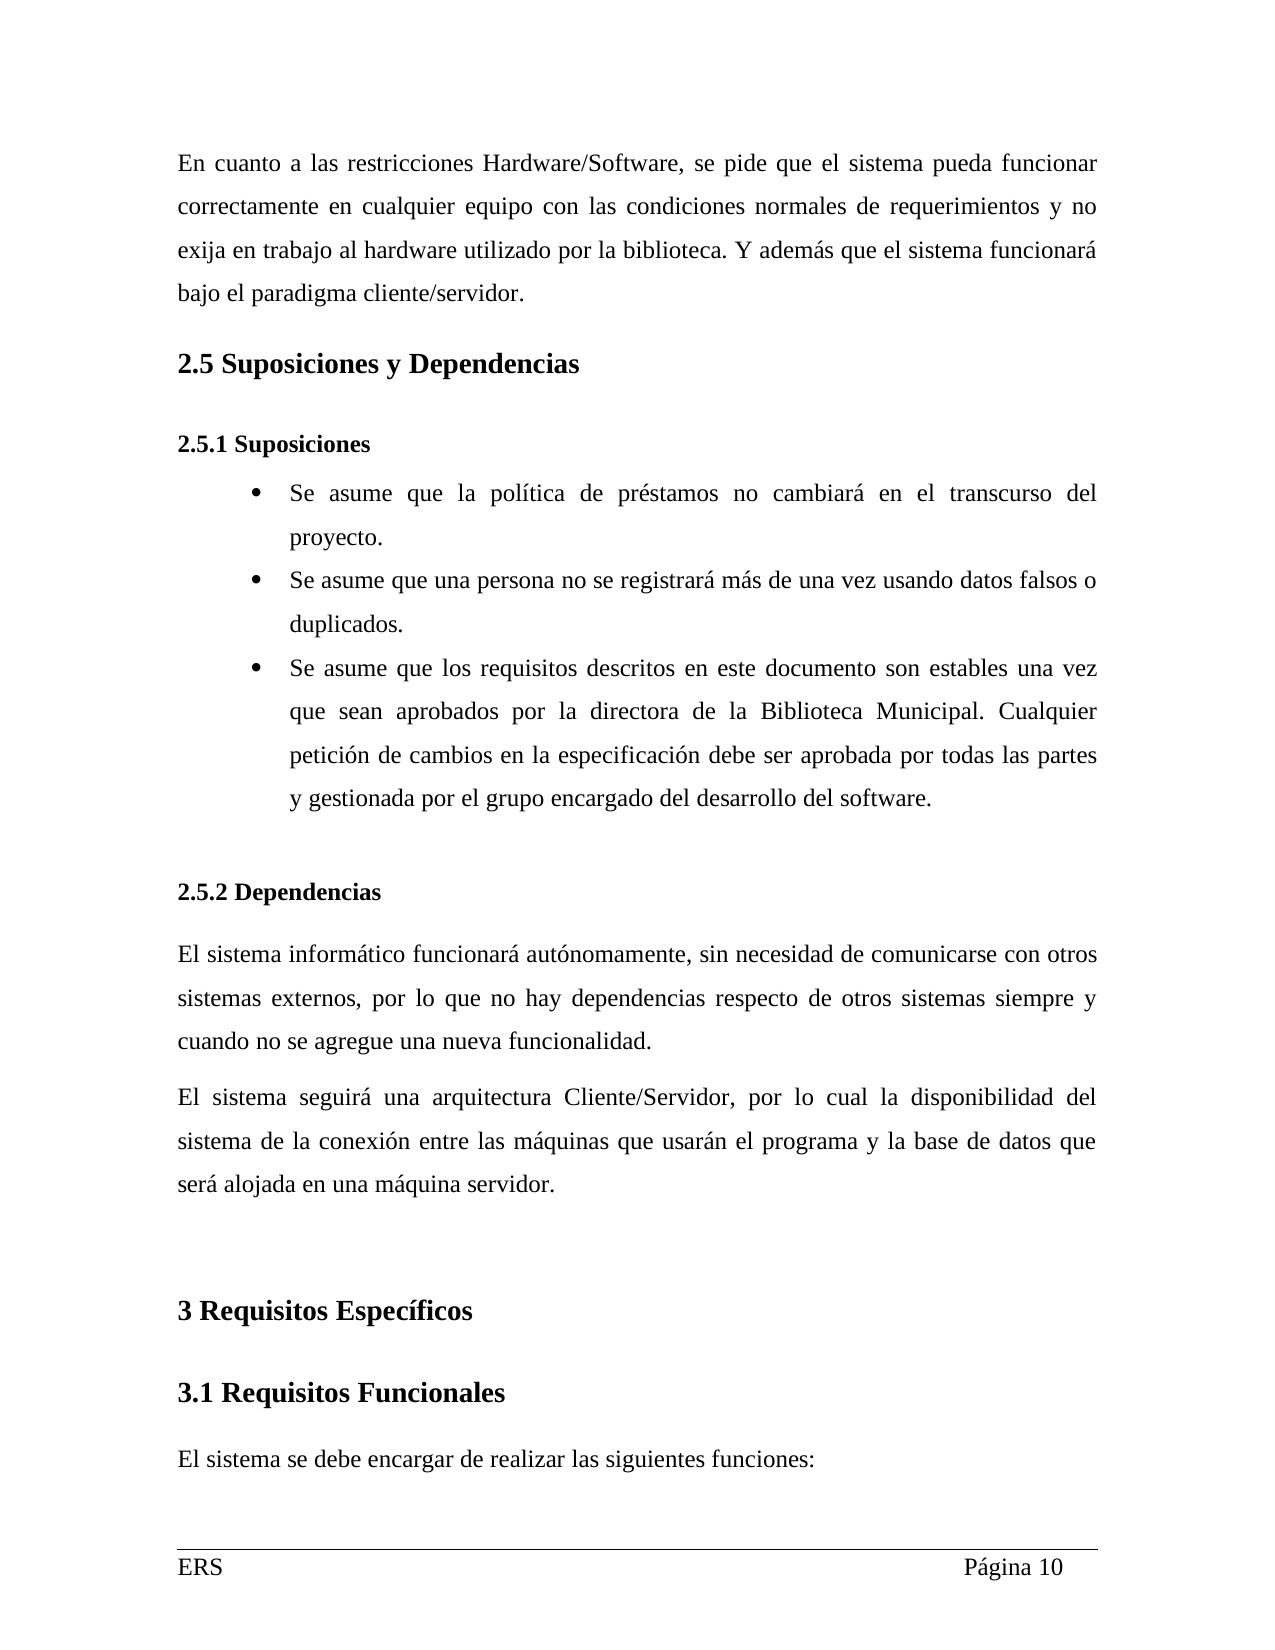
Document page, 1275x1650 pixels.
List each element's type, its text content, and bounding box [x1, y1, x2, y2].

list Se asume que una persona no se registrará más de una vez usando datos falsos o duplicados. [252, 565, 1098, 638]
text El sistema se debe encargar de realizar las siguientes funciones: [177, 1444, 1098, 1473]
list Se asume que la política de préstamos no cambiará en el transcurso del proyecto. [252, 478, 1098, 551]
list Se asume que los requisitos descritos en este documento son estables una vez que sean aprobados por la directora de la Biblioteca Municipal. Cualquier petición de cambios en la especificación debe ser aprobada por todas las partes y gestionada por el grupo encargado del desarrollo del software. [252, 652, 1098, 812]
text 3.1 Requisitos Funcionales [177, 1375, 1098, 1409]
text 2.5 Suposiciones y Dependencias [177, 347, 1098, 380]
text El sistema seguirá una arquitectura Cliente/Servidor, por lo cual la disponibilidad del sistema de la conexión entre las máquinas que usarán el programa y la base de datos que será alojada en una máquina servidor. [177, 1082, 1098, 1198]
text El sistema informático funcionará autónomamente, sin necesidad de comunicarse con otros sistemas externos, por lo que no hay dependencias respecto de otros sistemas siempre y cuando no se agregue una nueva funcionalidad. [177, 939, 1098, 1055]
text En cuanto a las restricciones Hardware/Software, se pide que el sistema pueda funcionar correctamente en cualquier equipo con las condiciones normales de requerimientos y no exija en trabajo al hardware utilizado por la biblioteca. Y además que el sistema funcionará bajo el paradigma cliente/servidor. [177, 148, 1098, 307]
text 3 Requisitos Específicos [177, 1294, 1098, 1327]
text 2.5.1 Suposiciones [177, 428, 1098, 457]
text 2.5.2 Dependencias [177, 877, 1098, 906]
